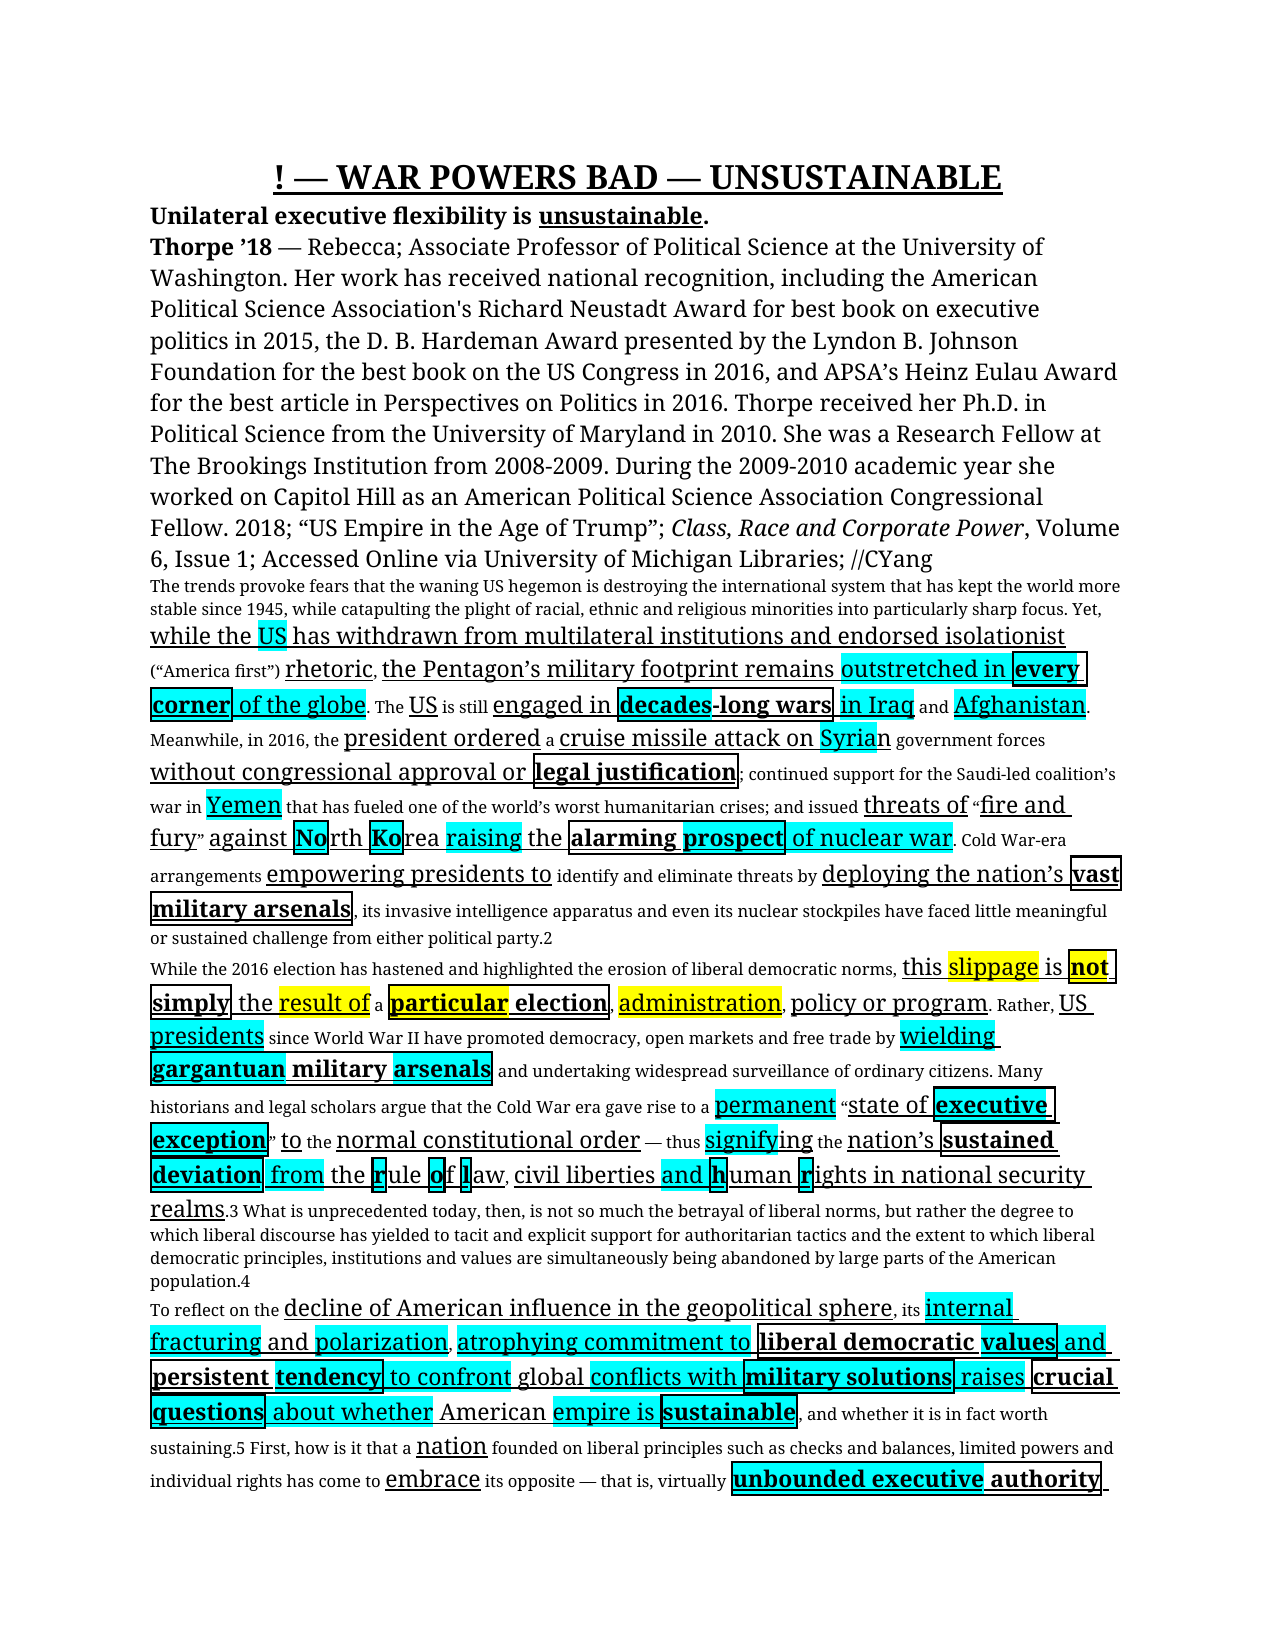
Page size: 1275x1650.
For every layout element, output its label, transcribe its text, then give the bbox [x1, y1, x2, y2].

subtitle ! — War Powers Bad — Unsustainable [150, 154, 1125, 199]
text While the 2016 election has hastened and highlighted the erosion of liberal democratic norms, this slippage is not simply the result of a particular election, administration, policy or program. Rather, US presidents since World War II have promoted democracy, open markets and free trade by wielding gargantuan military arsenals and undertaking widespread surveillance of ordinary citizens. Many historians and legal scholars argue that the Cold War era gave rise to a permanent “state of executive exception” to the normal constitutional order — thus signifying the nation’s sustained deviation from the rule of law, civil liberties and human rights in national security realms.3 What is unprecedented today, then, is not so much the betrayal of liberal norms, but rather the degree to which liberal discourse has yielded to tacit and explicit support for authoritarian tactics and the extent to which liberal democratic principles, institutions and values are simultaneously being abandoned by large parts of the American population.4 [150, 949, 1125, 1292]
subtitle Unilateral executive flexibility is unsustainable. [150, 199, 1125, 231]
text Thorpe ’18 — Rebecca; Associate Professor of Political Science at the University of Washington. Her work has received national recognition, including the American Political Science Association's Richard Neustadt Award for best book on executive politics in 2015, the D. B. Hardeman Award presented by the Lyndon B. Johnson Foundation for the best book on the US Congress in 2016, and APSA’s Heinz Eulau Award for the best article in Perspectives on Politics in 2016. Thorpe received her Ph.D. in Political Science from the University of Maryland in 2010. She was a Research Fellow at The Brookings Institution from 2008-2009. During the 2009-2010 academic year she worked on Capitol Hill as an American Political Science Association Congressional Fellow. 2018; “US Empire in the Age of Trump”; Class, Race and Corporate Power, Volume 6, Issue 1; Accessed Online via University of Michigan Libraries; //CYang [150, 231, 1125, 574]
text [150, 1292, 1125, 1496]
text The trends provoke fears that the waning US hegemon is destroying the international system that has kept the world more stable since 1945, while catapulting the plight of racial, ethnic and religious minorities into particularly sharp focus. Yet, while the US has withdrawn from multilateral institutions and endorsed isolationist (“America first”) rhetoric, the Pentagon’s military footprint remains outstretched in every corner of the globe. The US is still engaged in decades-long wars in Iraq and Afghanistan. Meanwhile, in 2016, the president ordered a cruise missile attack on Syrian government forces without congressional approval or legal justification; continued support for the Saudi-led coalition’s war in Yemen that has fueled one of the world’s worst humanitarian crises; and issued threats of “fire and fury” against North Korea raising the alarming prospect of nuclear war. Cold War-era arrangements empowering presidents to identify and eliminate threats by deploying the nation’s vast military arsenals, its invasive intelligence apparatus and even its nuclear stockpiles have faced little meaningful or sustained challenge from either political party.2 [150, 574, 1125, 949]
